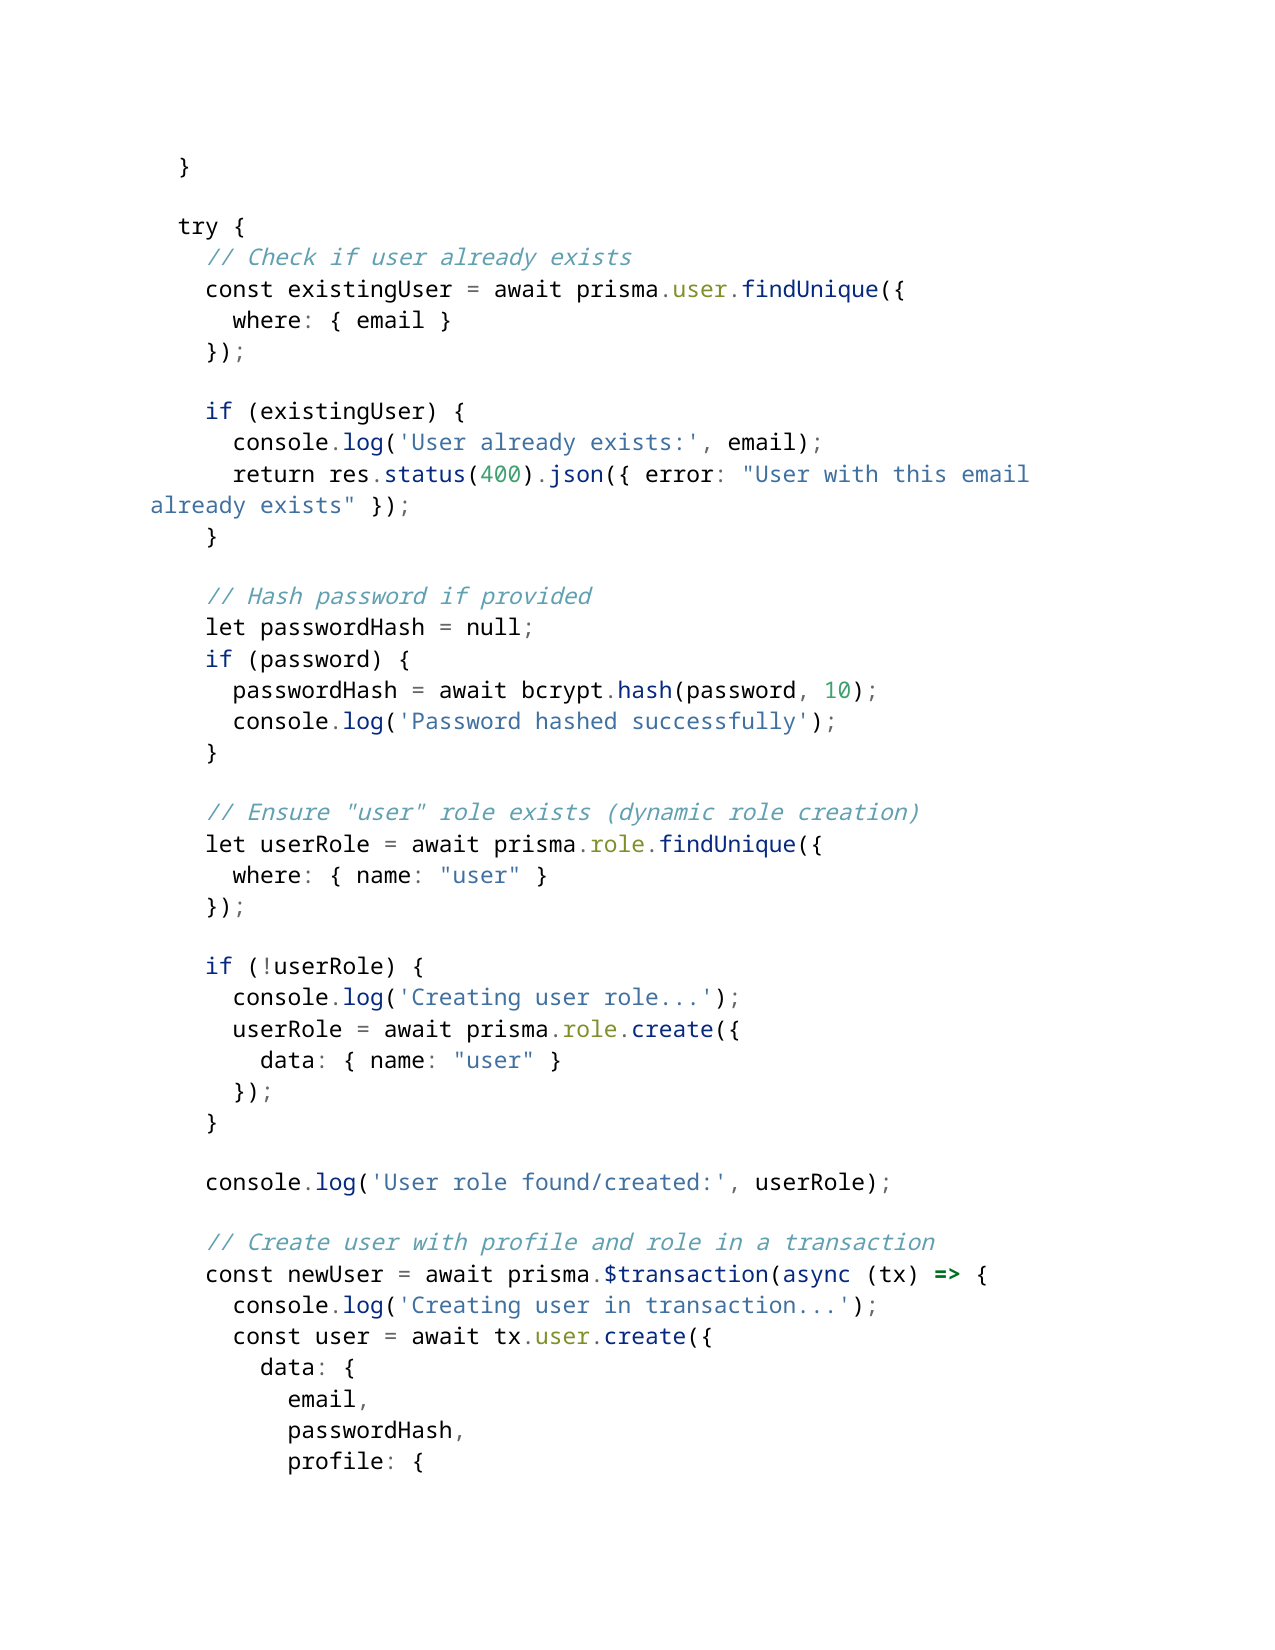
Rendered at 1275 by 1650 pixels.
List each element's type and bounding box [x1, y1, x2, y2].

text [150, 150, 1125, 1476]
